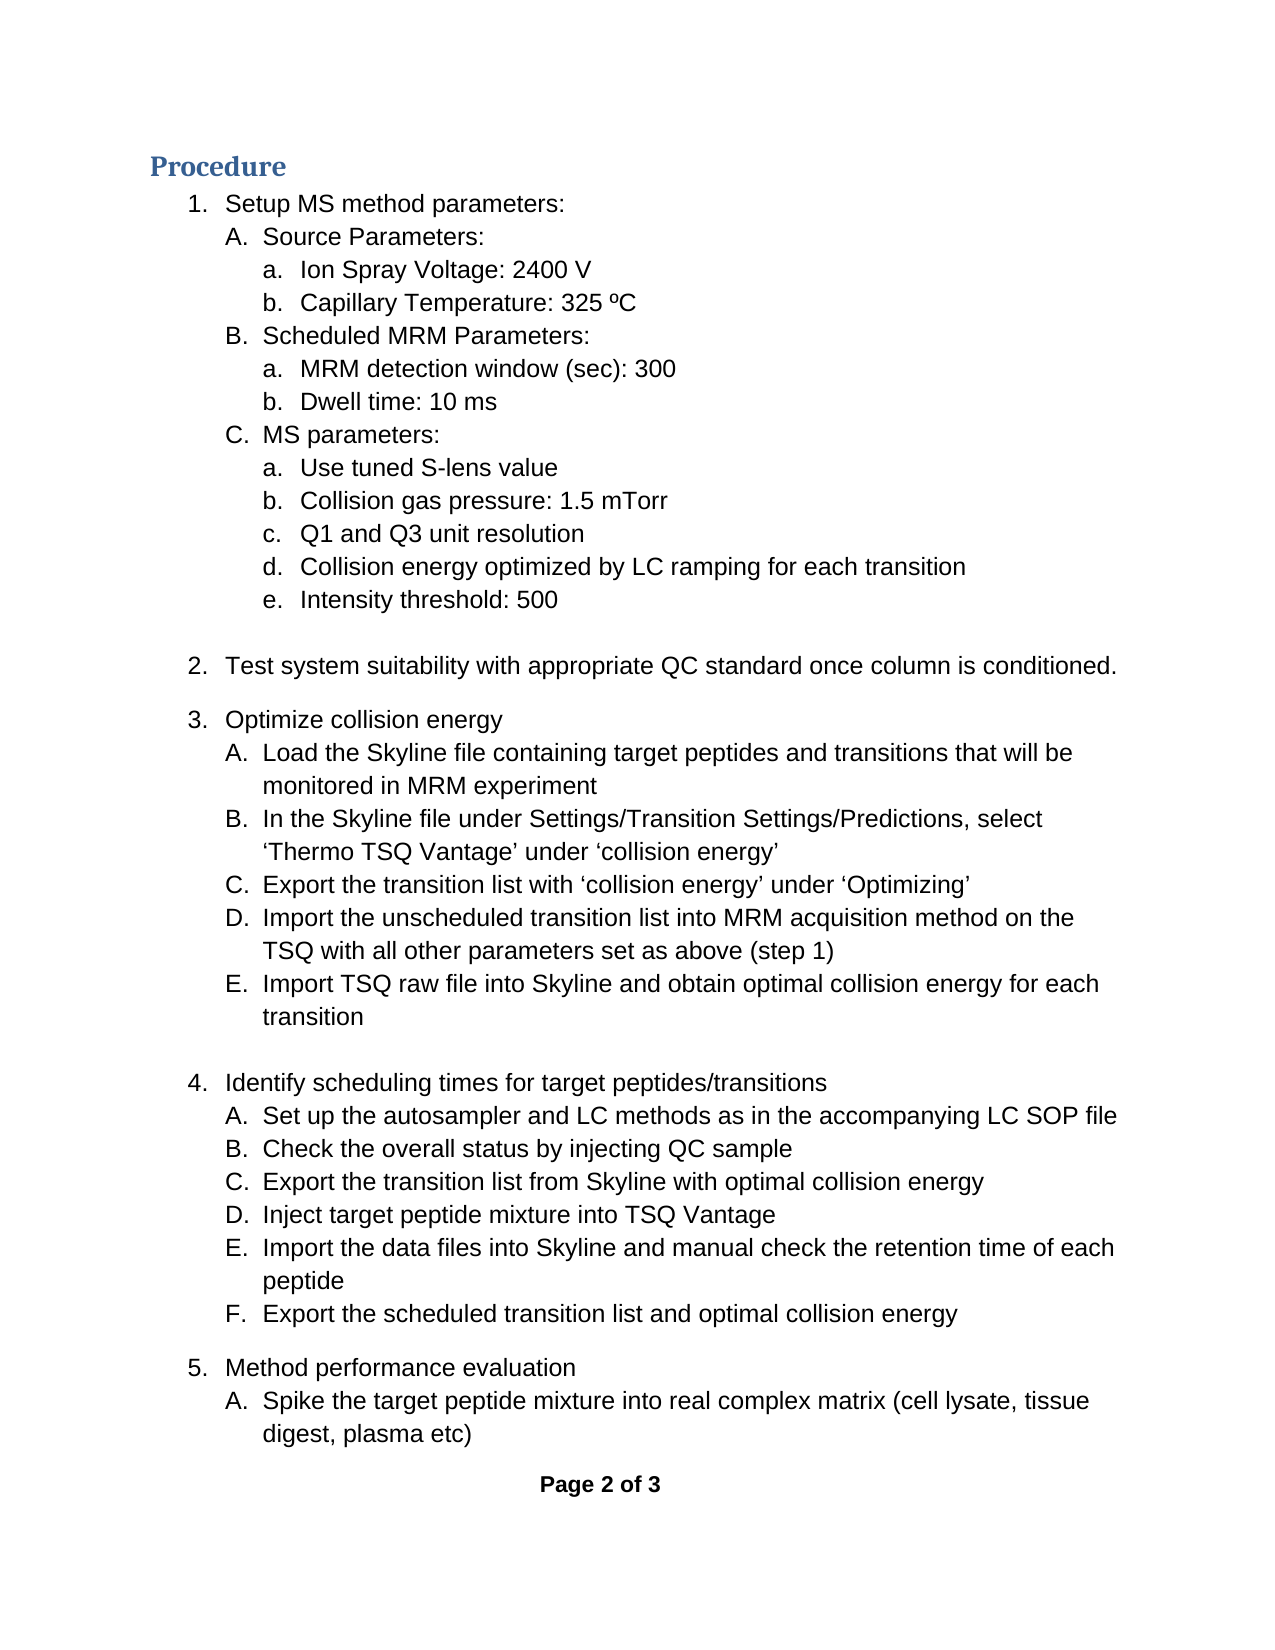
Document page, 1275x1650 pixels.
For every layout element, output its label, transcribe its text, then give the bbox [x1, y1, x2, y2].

list Check the overall status by injecting QC sample [225, 1134, 1125, 1163]
list MRM detection window (sec): 300 [262, 354, 1125, 382]
list Import the data files into Skyline and manual check the retention time of each peptide [225, 1233, 1125, 1295]
list Capillary Temperature: 325 ºC [262, 288, 1125, 316]
list Use tuned S-lens value [262, 453, 1125, 481]
list Q1 and Q3 unit resolution [262, 519, 1125, 547]
subtitle Procedure [150, 150, 1125, 183]
list Intensity threshold: 500 [262, 585, 1125, 613]
list Set up the autosampler and LC methods as in the accompanying LC SOP file [225, 1101, 1125, 1130]
list Ion Spray Voltage: 2400 V [262, 254, 1125, 283]
list Collision energy optimized by LC ramping for each transition [262, 552, 1125, 581]
list Export the scheduled transition list and optimal collision energy [225, 1299, 1125, 1328]
list Setup MS method parameters: [187, 188, 1125, 217]
list Dwell time: 10 ms [262, 387, 1125, 415]
list Method performance evaluation [187, 1353, 1125, 1382]
list Test system suitability with appropriate QC standard once column is conditioned. [187, 651, 1125, 679]
list Load the Skyline file containing target peptides and transitions that will be monitored in MRM experiment [225, 738, 1125, 799]
list Source Parameters: [225, 222, 1125, 250]
list Import the unscheduled transition list into MRM acquisition method on the TSQ with all other parameters set as above (step 1) [225, 903, 1125, 964]
list Collision gas pressure: 1.5 mTorr [262, 486, 1125, 514]
list Identify scheduling times for target peptides/transitions [187, 1068, 1125, 1097]
list MS parameters: [225, 420, 1125, 448]
list Spike the target peptide mixture into real complex matrix (cell lysate, tissue digest, plasma etc) [225, 1386, 1125, 1448]
list Scheduled MRM Parameters: [225, 321, 1125, 349]
list Export the transition list with ‘collision energy’ under ‘Optimizing’ [225, 870, 1125, 898]
list Import TSQ raw file into Skyline and obtain optimal collision energy for each transition [225, 969, 1125, 1031]
list Export the transition list from Skyline with optimal collision energy [225, 1167, 1125, 1196]
list Optimize collision energy [187, 705, 1125, 733]
list In the Skyline file under Settings/Transition Settings/Predictions, select ‘Thermo TSQ Vantage’ under ‘collision energy’ [225, 804, 1125, 866]
list Inject target peptide mixture into TSQ Vantage [225, 1200, 1125, 1229]
